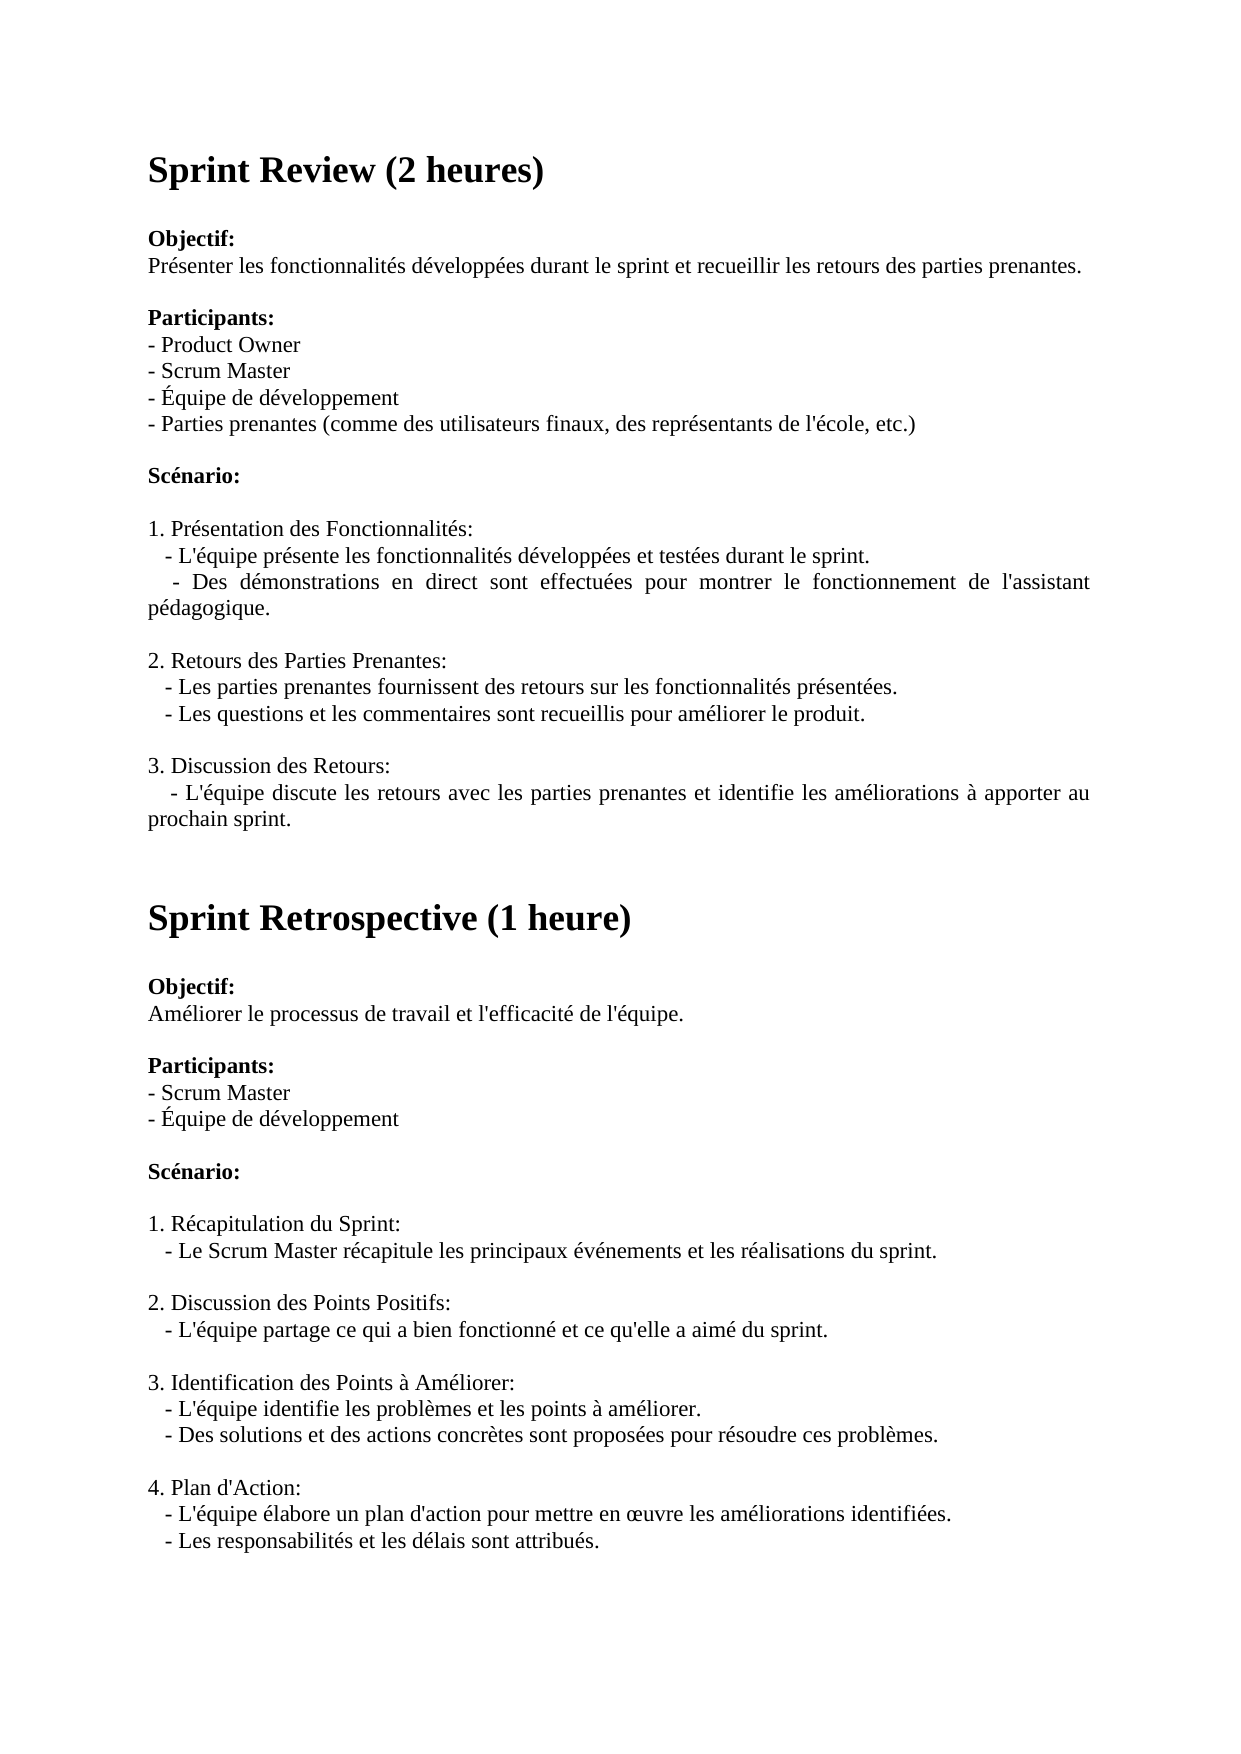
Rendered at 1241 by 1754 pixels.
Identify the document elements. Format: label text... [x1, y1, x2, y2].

subtitle Objectif: [148, 973, 1093, 999]
text 1. Récapitulation du Sprint: [148, 1210, 1093, 1237]
text - Équipe de développement [148, 383, 1093, 410]
text - Le Scrum Master récapitule les principaux événements et les réalisations du sprint. [148, 1237, 1093, 1263]
subtitle Scénario: [148, 463, 1093, 489]
text - L'équipe partage ce qui a bien fonctionné et ce qu'elle a aimé du sprint. [148, 1316, 1093, 1342]
text 4. Plan d'Action: [148, 1474, 1093, 1500]
text - Des solutions et des actions concrètes sont proposées pour résoudre ces problèmes. [148, 1421, 1093, 1448]
text - L'équipe identifie les problèmes et les points à améliorer. [148, 1395, 1093, 1421]
text Présenter les fonctionnalités développées durant le sprint et recueillir les retours des parties prenantes. [148, 252, 1093, 278]
text Améliorer le processus de travail et l'efficacité de l'équipe. [148, 999, 1093, 1026]
text 3. Discussion des Retours: [148, 752, 1093, 779]
text - L'équipe élabore un plan d'action pour mettre en œuvre les améliorations identifiées. [148, 1500, 1093, 1527]
text - L'équipe discute les retours avec les parties prenantes et identifie les améliorations à apporter au prochain sprint. [148, 779, 1093, 832]
text - Scrum Master [148, 357, 1093, 383]
text - L'équipe présente les fonctionnalités développées et testées durant le sprint. [148, 542, 1093, 568]
subtitle Participants: [148, 1052, 1093, 1079]
text - Les parties prenantes fournissent des retours sur les fonctionnalités présentées. [148, 673, 1093, 700]
subtitle Sprint Review (2 heures) [148, 148, 1093, 191]
text - Product Owner [148, 331, 1093, 357]
text 3. Identification des Points à Améliorer: [148, 1368, 1093, 1395]
subtitle Scénario: [148, 1158, 1093, 1184]
subtitle Objectif: [148, 225, 1093, 252]
subtitle Sprint Retrospective (1 heure) [148, 895, 1093, 938]
text 2. Discussion des Points Positifs: [148, 1289, 1093, 1316]
text 1. Présentation des Fonctionnalités: [148, 515, 1093, 542]
text - Scrum Master [148, 1079, 1093, 1105]
text - Équipe de développement [148, 1105, 1093, 1131]
text - Les questions et les commentaires sont recueillis pour améliorer le produit. [148, 700, 1093, 726]
subtitle Participants: [148, 304, 1093, 331]
text - Les responsabilités et les délais sont attribués. [148, 1527, 1093, 1553]
text - Des démonstrations en direct sont effectuées pour montrer le fonctionnement de l'assistant pédagogique. [148, 568, 1093, 621]
text 2. Retours des Parties Prenantes: [148, 647, 1093, 673]
text - Parties prenantes (comme des utilisateurs finaux, des représentants de l'école, etc.) [148, 410, 1093, 436]
